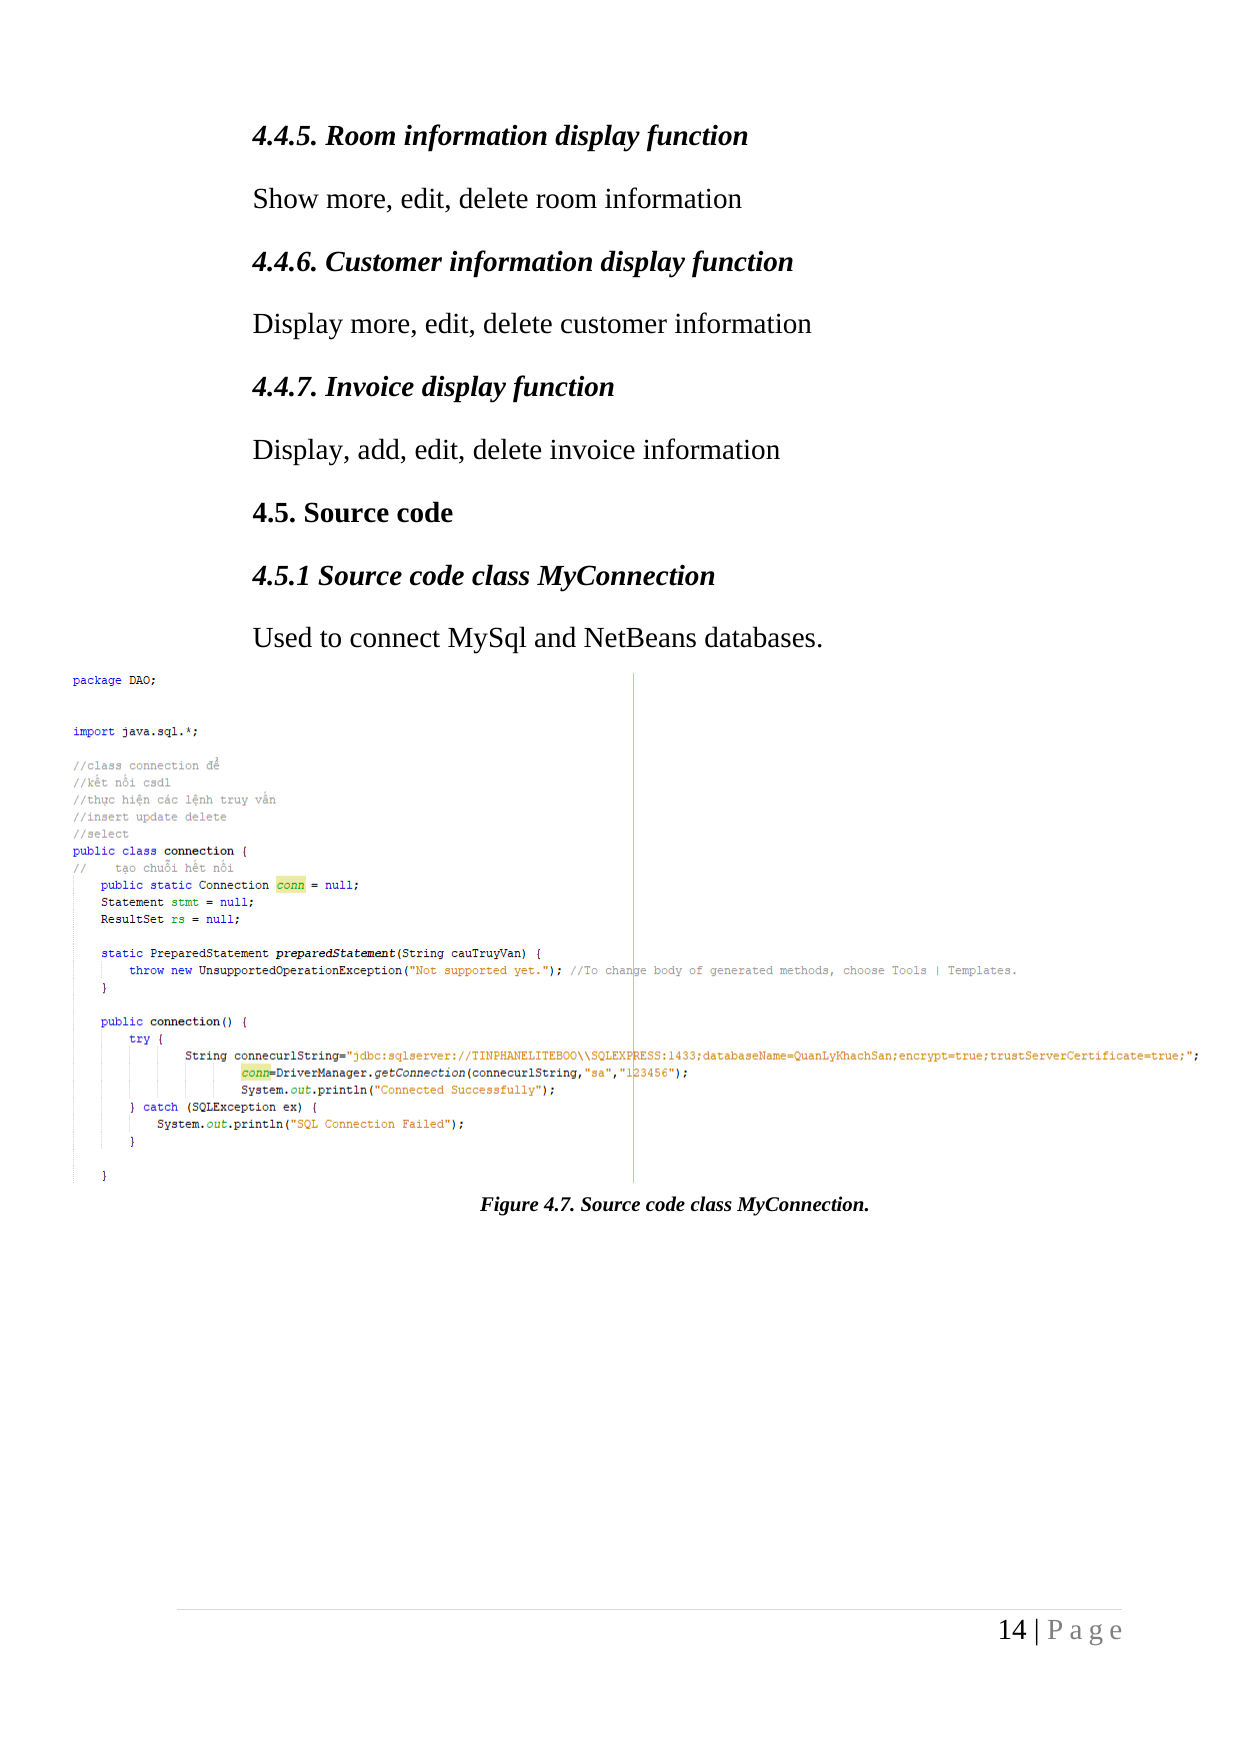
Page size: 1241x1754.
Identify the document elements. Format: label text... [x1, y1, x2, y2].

subtitle 4.4.7. Invoice display function [177, 369, 1122, 403]
subtitle 4.4.5. Room information display function [177, 118, 1122, 152]
text Display, add, edit, delete invoice information [177, 432, 1122, 466]
text Show more, edit, delete room information [177, 181, 1122, 214]
picture [71, 673, 1206, 1183]
subtitle 4.5.1 Source code class MyConnection [177, 558, 1122, 591]
subtitle 4.5. Source code [177, 495, 1122, 528]
text Display more, edit, delete customer information [177, 307, 1122, 340]
subtitle 4.4.6. Customer information display function [177, 244, 1122, 277]
text Used to connect MySql and NetBeans databases. [177, 621, 1122, 654]
